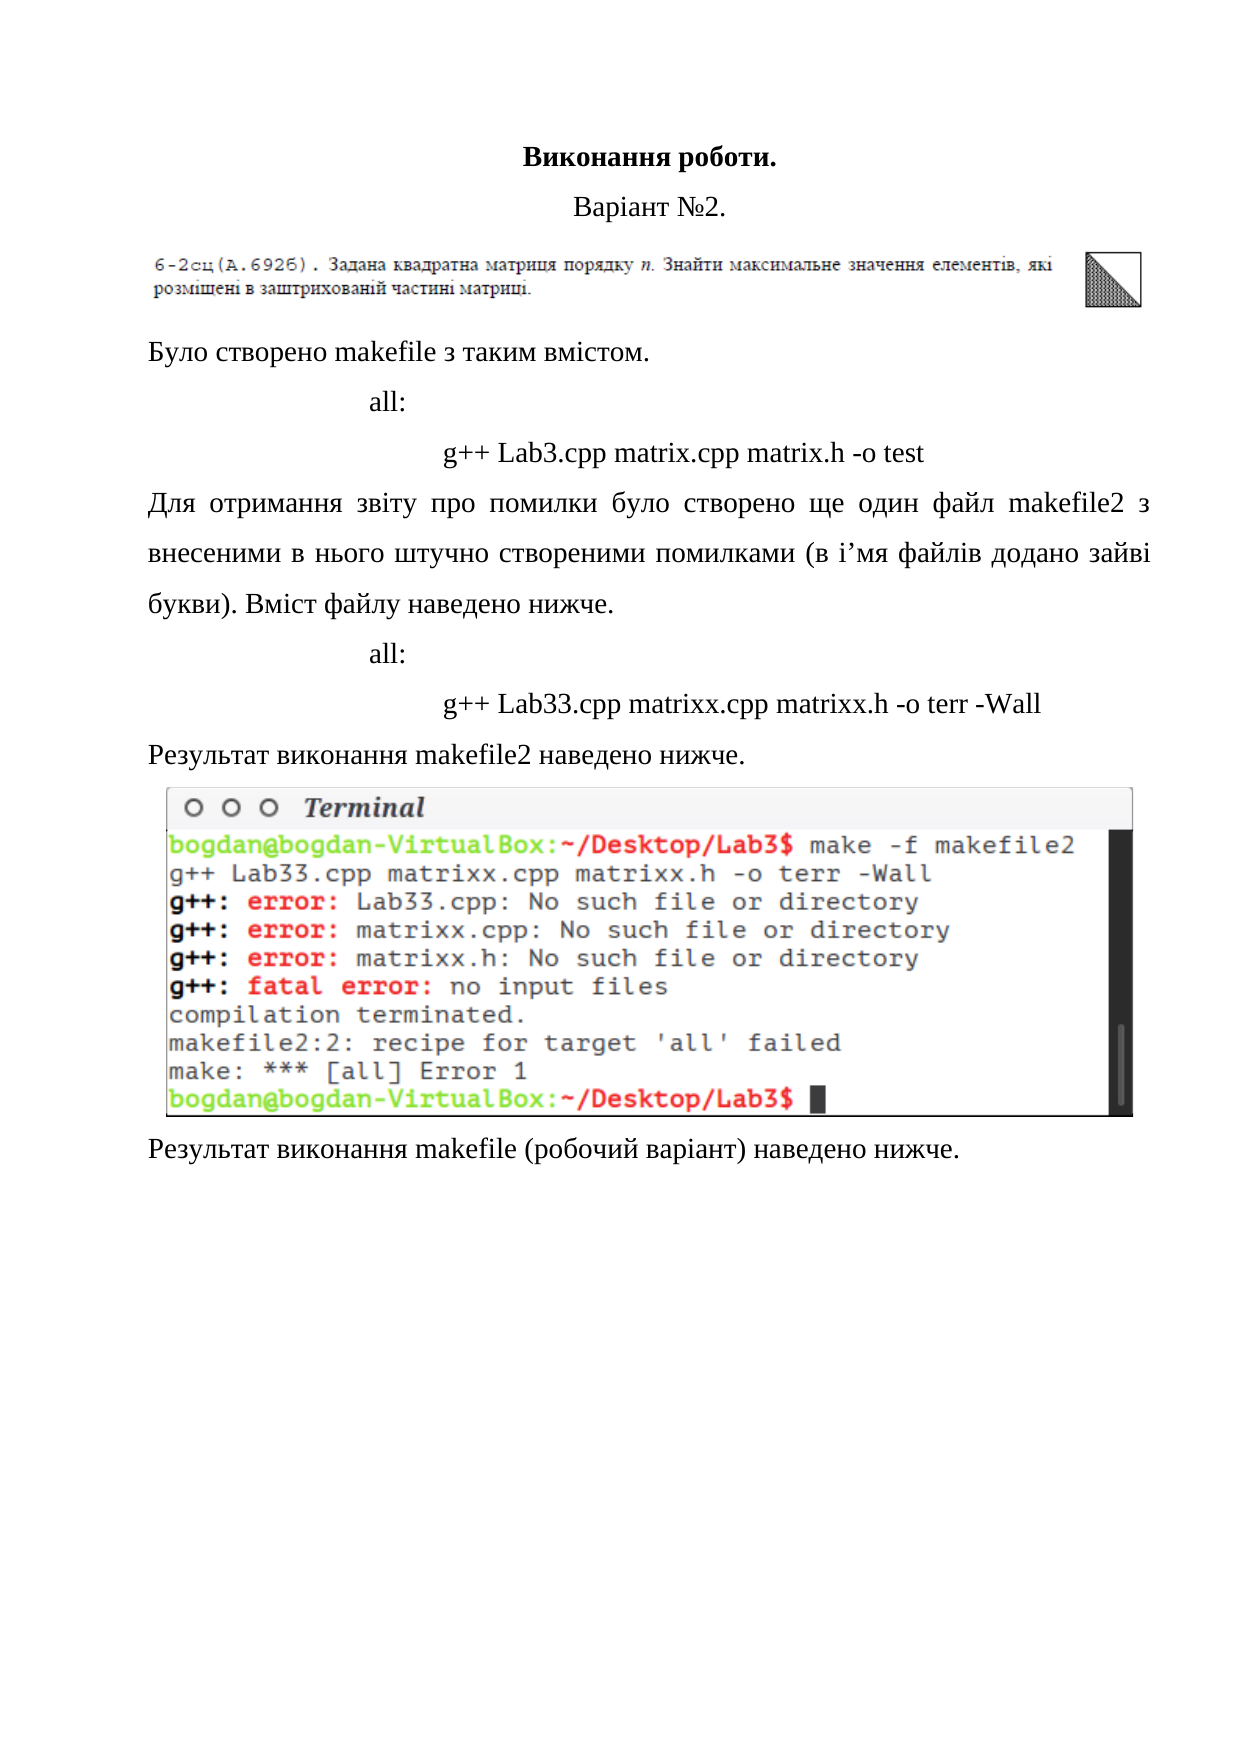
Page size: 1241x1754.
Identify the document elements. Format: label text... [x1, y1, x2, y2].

text Результат виконання makefile2 наведено нижче. [148, 737, 1152, 770]
text g++ Lab3.cpp matrix.cpp matrix.h -o test [369, 435, 1152, 468]
text g++ Lab33.cpp matrixx.cpp matrixx.h -o terr -Wall [369, 686, 1152, 720]
text Для отримання звіту про помилки було створено ще один файл makefile2 з внесеними в нього штучно створеними помилками (в і’мя файлів додано зайві букви). Вміст файлу наведено нижче. [148, 485, 1152, 619]
text Варіант №2. [148, 189, 1152, 223]
text Результат виконання makefile (робочий варіант) наведено нижче. [148, 1131, 1152, 1164]
picture [147, 239, 1152, 318]
text Виконання роботи. [148, 139, 1152, 172]
text all: [369, 384, 1152, 418]
text Було створено makefile з таким вмістом. [148, 334, 1152, 368]
text all: [369, 636, 1152, 670]
picture [166, 787, 1134, 1117]
